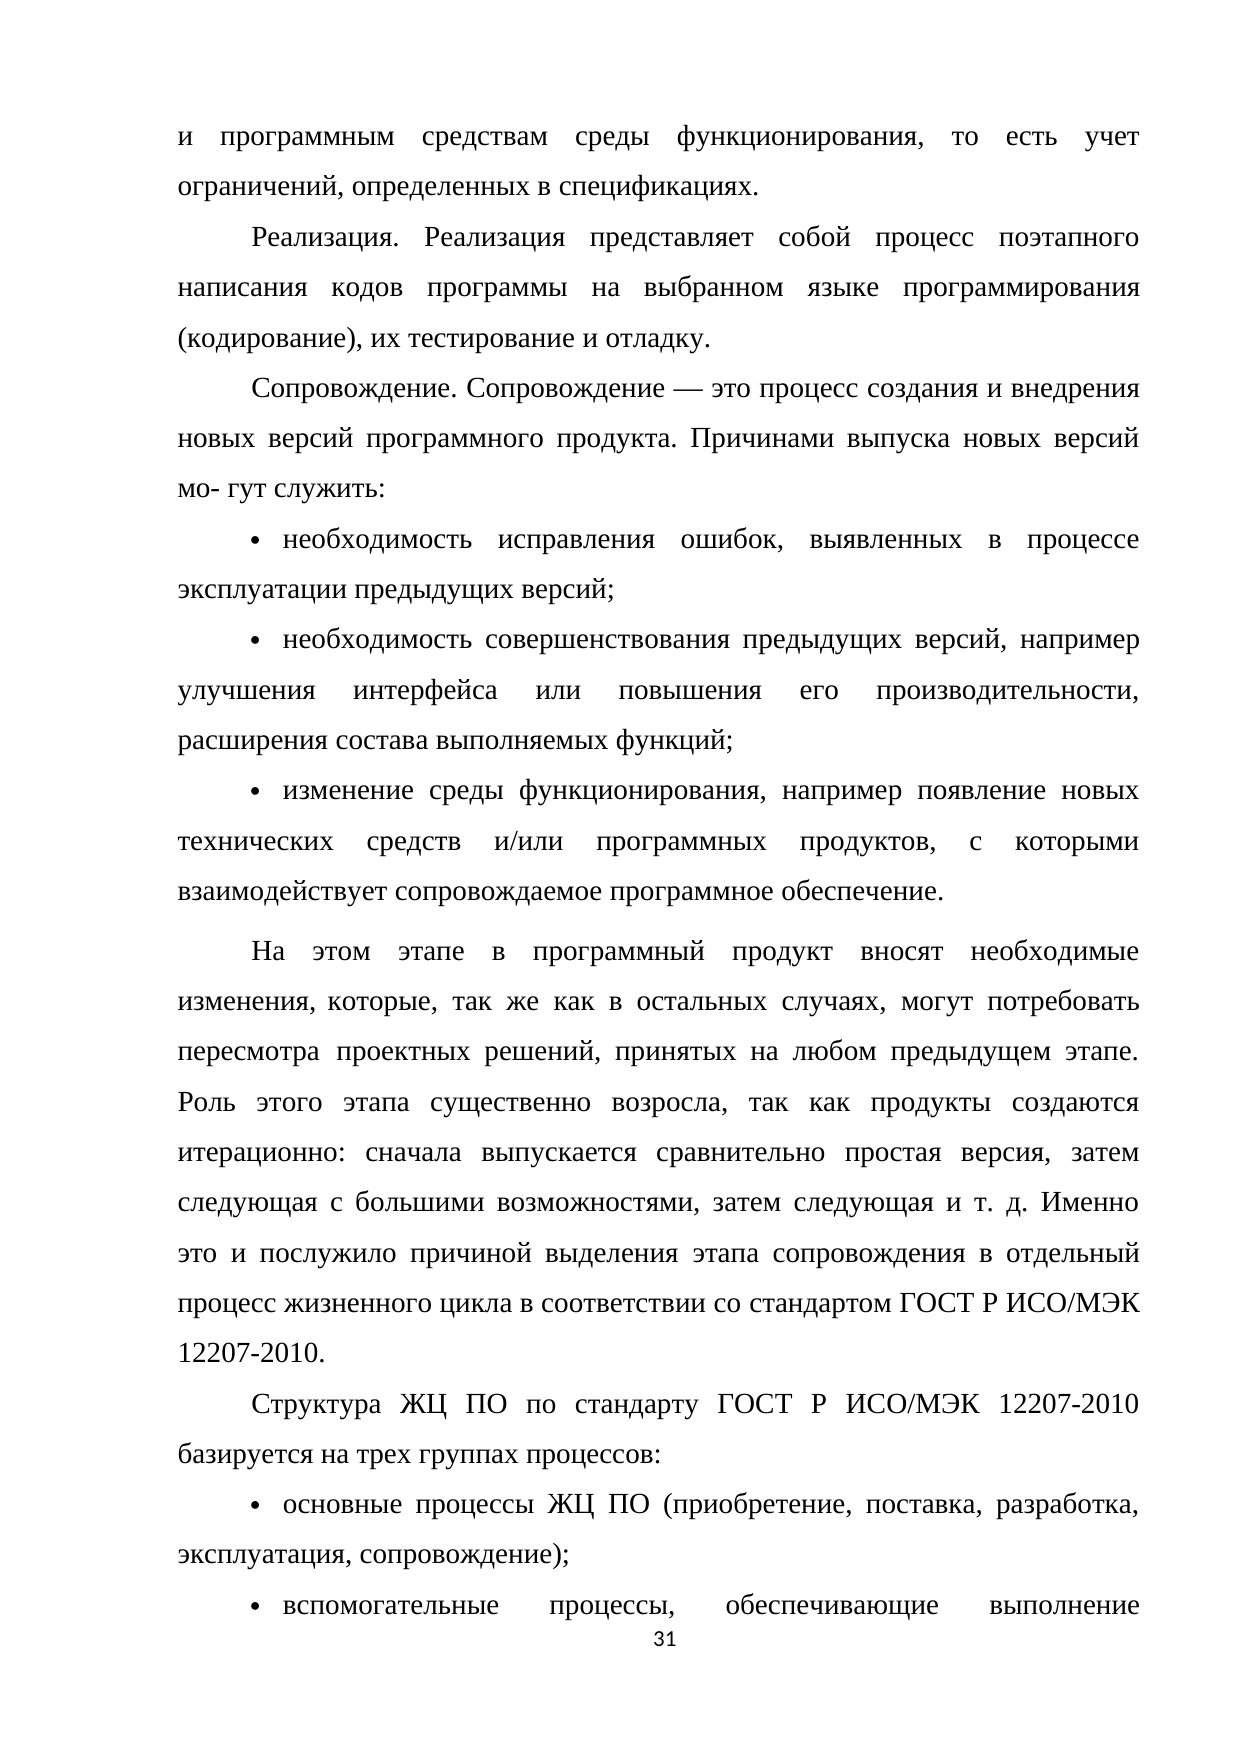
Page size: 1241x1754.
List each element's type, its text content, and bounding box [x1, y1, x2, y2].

list основные процессы ЖЦ ПО (приобретение, поставка, разработка, эксплуатация, сопровождение); [177, 1486, 1140, 1570]
text Сопровождение. Сопровождение — это процесс создания и внедрения новых версий программного продукта. Причинами выпуска новых версий мо- гут служить: [177, 370, 1140, 504]
text На этом этапе в программный продукт вносят необходимые изменения, которые, так же как в остальных случаях, могут потребовать пересмотра проектных решений, принятых на любом предыдущем этапе. Роль этого этапа существенно возросла, так как продукты создаются итерационно: сначала выпускается сравнительно простая версия, затем следующая с большими возможностями, затем следующая и т. д. Именно это и послужило причиной выделения этапа сопровождения в отдельный процесс жизненного цикла в соответствии со стандартом ГОСТ Р ИСО/МЭК 12207-2010. [177, 933, 1140, 1369]
text Структура ЖЦ ПО по стандарту ГОСТ Р ИСО/МЭК 12207-2010 базируется на трех группах процессов: [177, 1386, 1140, 1469]
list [177, 1587, 1140, 1621]
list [177, 118, 1140, 202]
list необходимость исправления ошибок, выявленных в процессе эксплуатации предыдущих версий; [177, 521, 1140, 605]
list необходимость совершенствования предыдущих версий, например улучшения интерфейса или повышения его производительности, расширения состава выполняемых функций; [177, 622, 1140, 756]
text Реализация. Реализация представляет собой процесс поэтапного написания кодов программы на выбранном языке программирования (кодирование), их тестирование и отладку. [177, 219, 1140, 353]
list изменение среды функционирования, например появление новых технических средств и/или программных продуктов, с которыми взаимодействует сопровождаемое программное обеспечение. [177, 772, 1140, 907]
